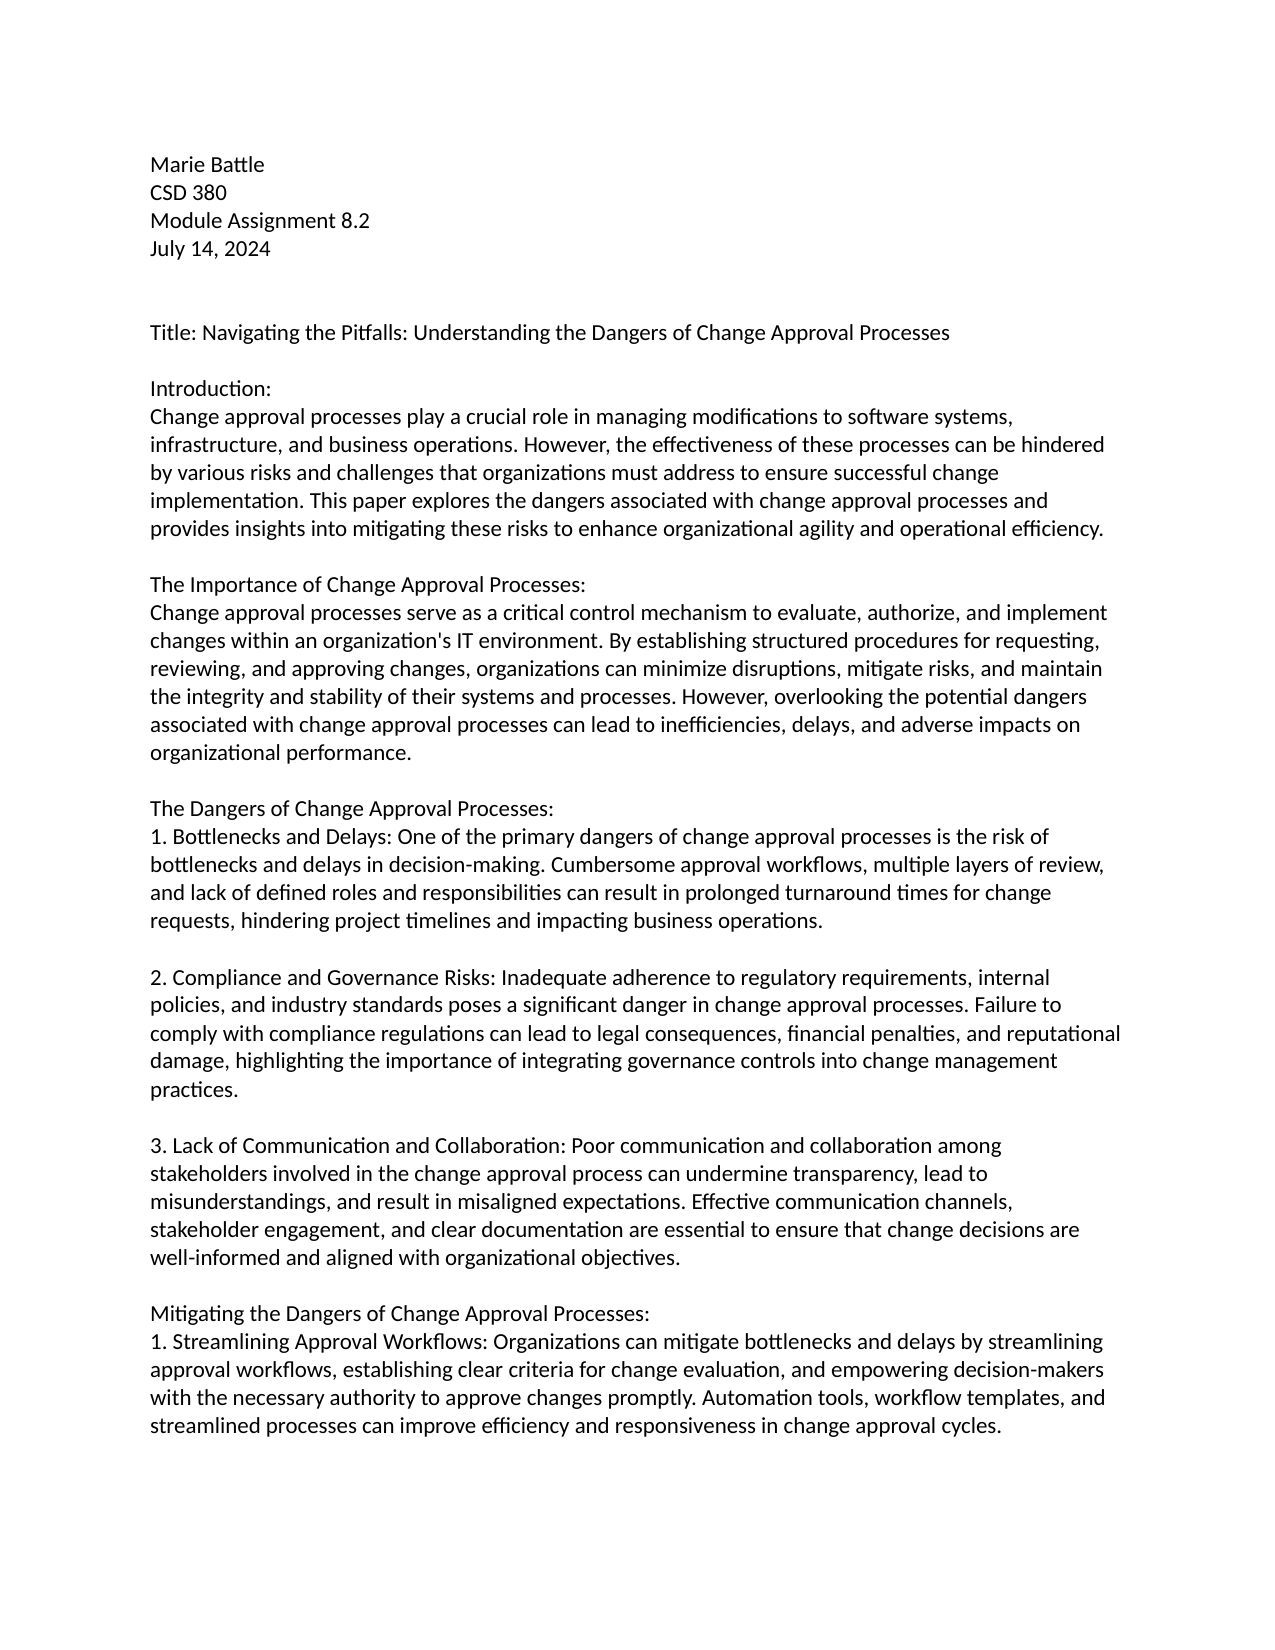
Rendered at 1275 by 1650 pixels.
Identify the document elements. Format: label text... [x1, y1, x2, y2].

text July 14, 2024 [150, 234, 1125, 262]
text Module Assignment 8.2 [150, 206, 1125, 234]
text Title: Navigating the Pitfalls: Understanding the Dangers of Change Approval Processes [150, 318, 1125, 346]
text The Dangers of Change Approval Processes: [150, 794, 1125, 822]
text 1. Streamlining Approval Workflows: Organizations can mitigate bottlenecks and delays by streamlining approval workflows, establishing clear criteria for change evaluation, and empowering decision-makers with the necessary authority to approve changes promptly. Automation tools, workflow templates, and streamlined processes can improve efficiency and responsiveness in change approval cycles. [150, 1327, 1125, 1439]
text Change approval processes serve as a critical control mechanism to evaluate, authorize, and implement changes within an organization's IT environment. By establishing structured procedures for requesting, reviewing, and approving changes, organizations can minimize disruptions, mitigate risks, and maintain the integrity and stability of their systems and processes. However, overlooking the potential dangers associated with change approval processes can lead to inefficiencies, delays, and adverse impacts on organizational performance. [150, 598, 1125, 766]
text Introduction: [150, 374, 1125, 402]
text The Importance of Change Approval Processes: [150, 570, 1125, 598]
text CSD 380 [150, 178, 1125, 206]
text Mitigating the Dangers of Change Approval Processes: [150, 1299, 1125, 1327]
text 3. Lack of Communication and Collaboration: Poor communication and collaboration among stakeholders involved in the change approval process can undermine transparency, lead to misunderstandings, and result in misaligned expectations. Effective communication channels, stakeholder engagement, and clear documentation are essential to ensure that change decisions are well-informed and aligned with organizational objectives. [150, 1131, 1125, 1271]
text 1. Bottlenecks and Delays: One of the primary dangers of change approval processes is the risk of bottlenecks and delays in decision-making. Cumbersome approval workflows, multiple layers of review, and lack of defined roles and responsibilities can result in prolonged turnaround times for change requests, hindering project timelines and impacting business operations. [150, 822, 1125, 934]
text 2. Compliance and Governance Risks: Inadequate adherence to regulatory requirements, internal policies, and industry standards poses a significant danger in change approval processes. Failure to comply with compliance regulations can lead to legal consequences, financial penalties, and reputational damage, highlighting the importance of integrating governance controls into change management practices. [150, 963, 1125, 1103]
text Marie Battle [150, 150, 1125, 178]
text Change approval processes play a crucial role in managing modifications to software systems, infrastructure, and business operations. However, the effectiveness of these processes can be hindered by various risks and challenges that organizations must address to ensure successful change implementation. This paper explores the dangers associated with change approval processes and provides insights into mitigating these risks to enhance organizational agility and operational efficiency. [150, 402, 1125, 542]
